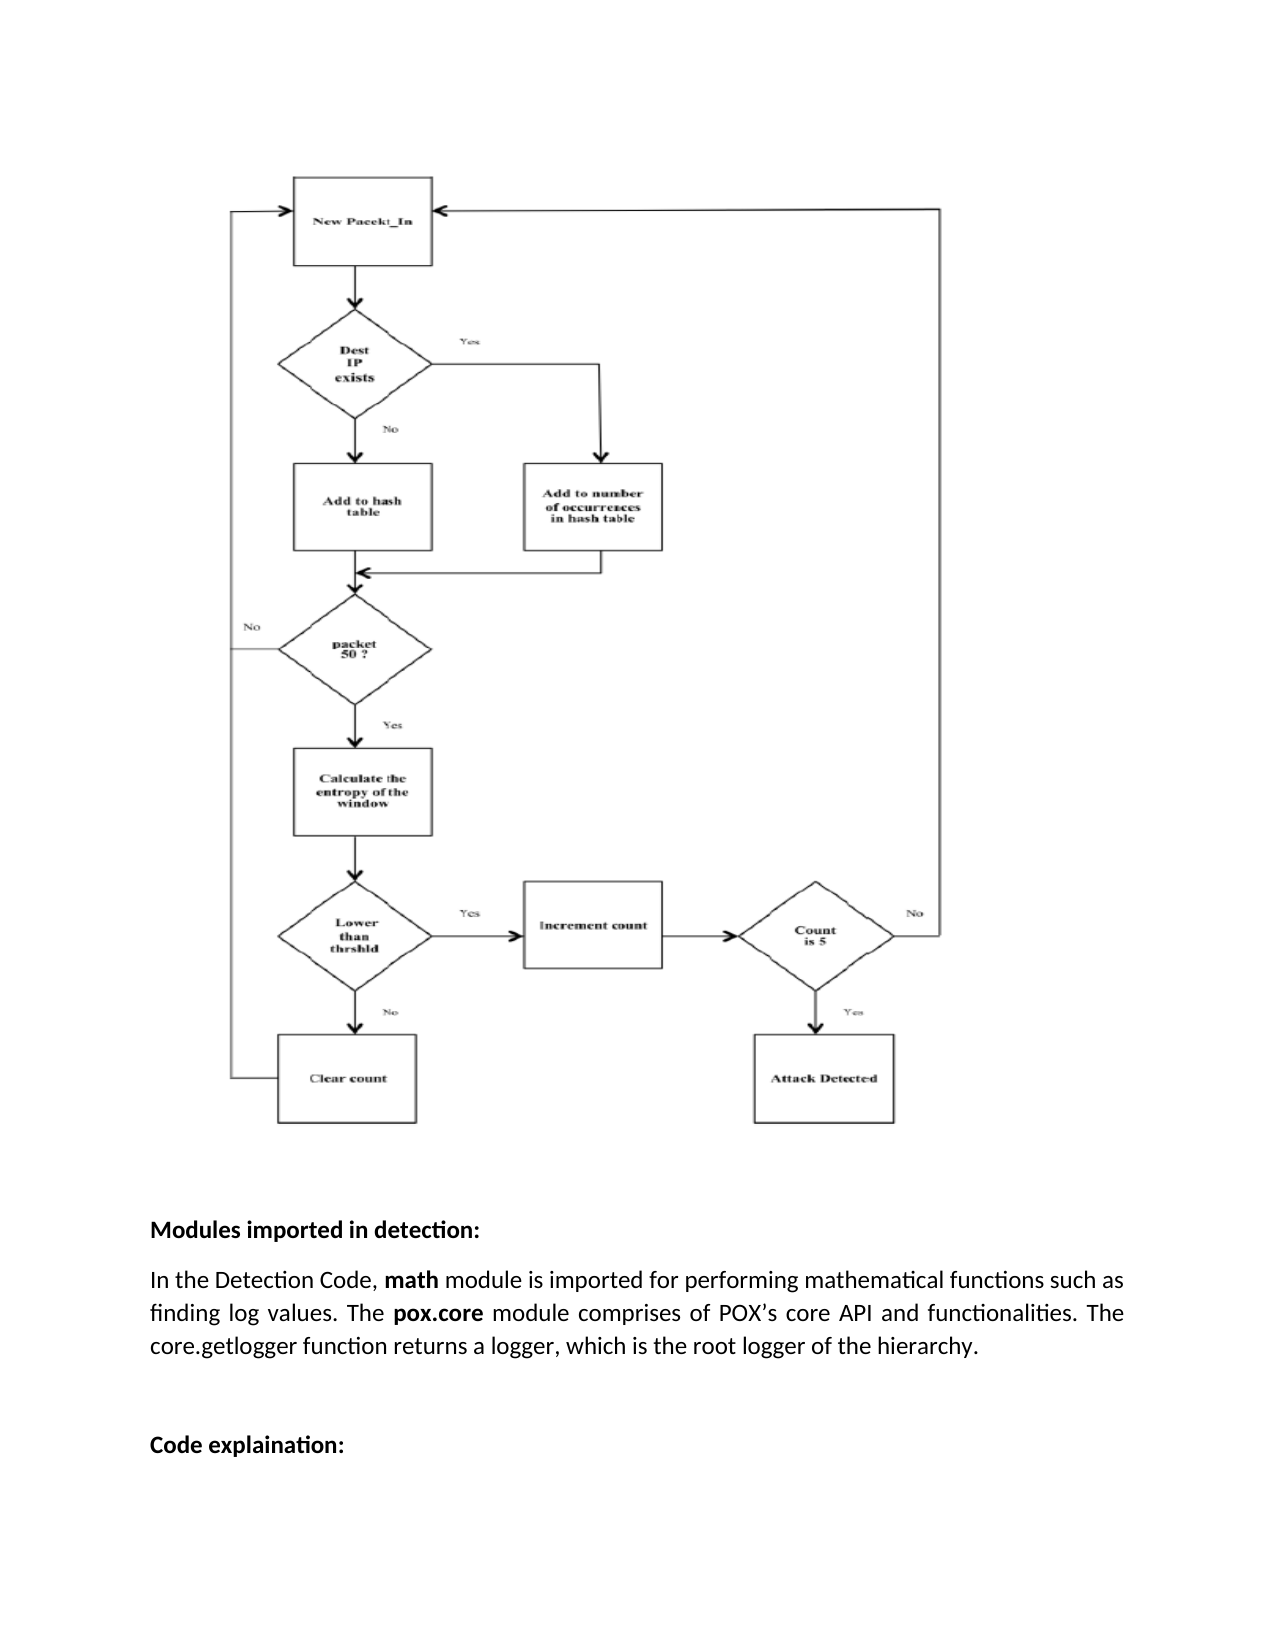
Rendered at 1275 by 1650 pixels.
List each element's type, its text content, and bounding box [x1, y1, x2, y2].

picture [150, 150, 1000, 1147]
text In the Detection Code, math module is imported for performing mathematical functions such as finding log values. The pox.core module comprises of POX’s core API and functionalities. The core.getlogger function returns a logger, which is the root logger of the hierarchy. [150, 1264, 1125, 1361]
text Modules imported in detection: [150, 1215, 1125, 1245]
text Code explaination: [150, 1429, 1125, 1460]
